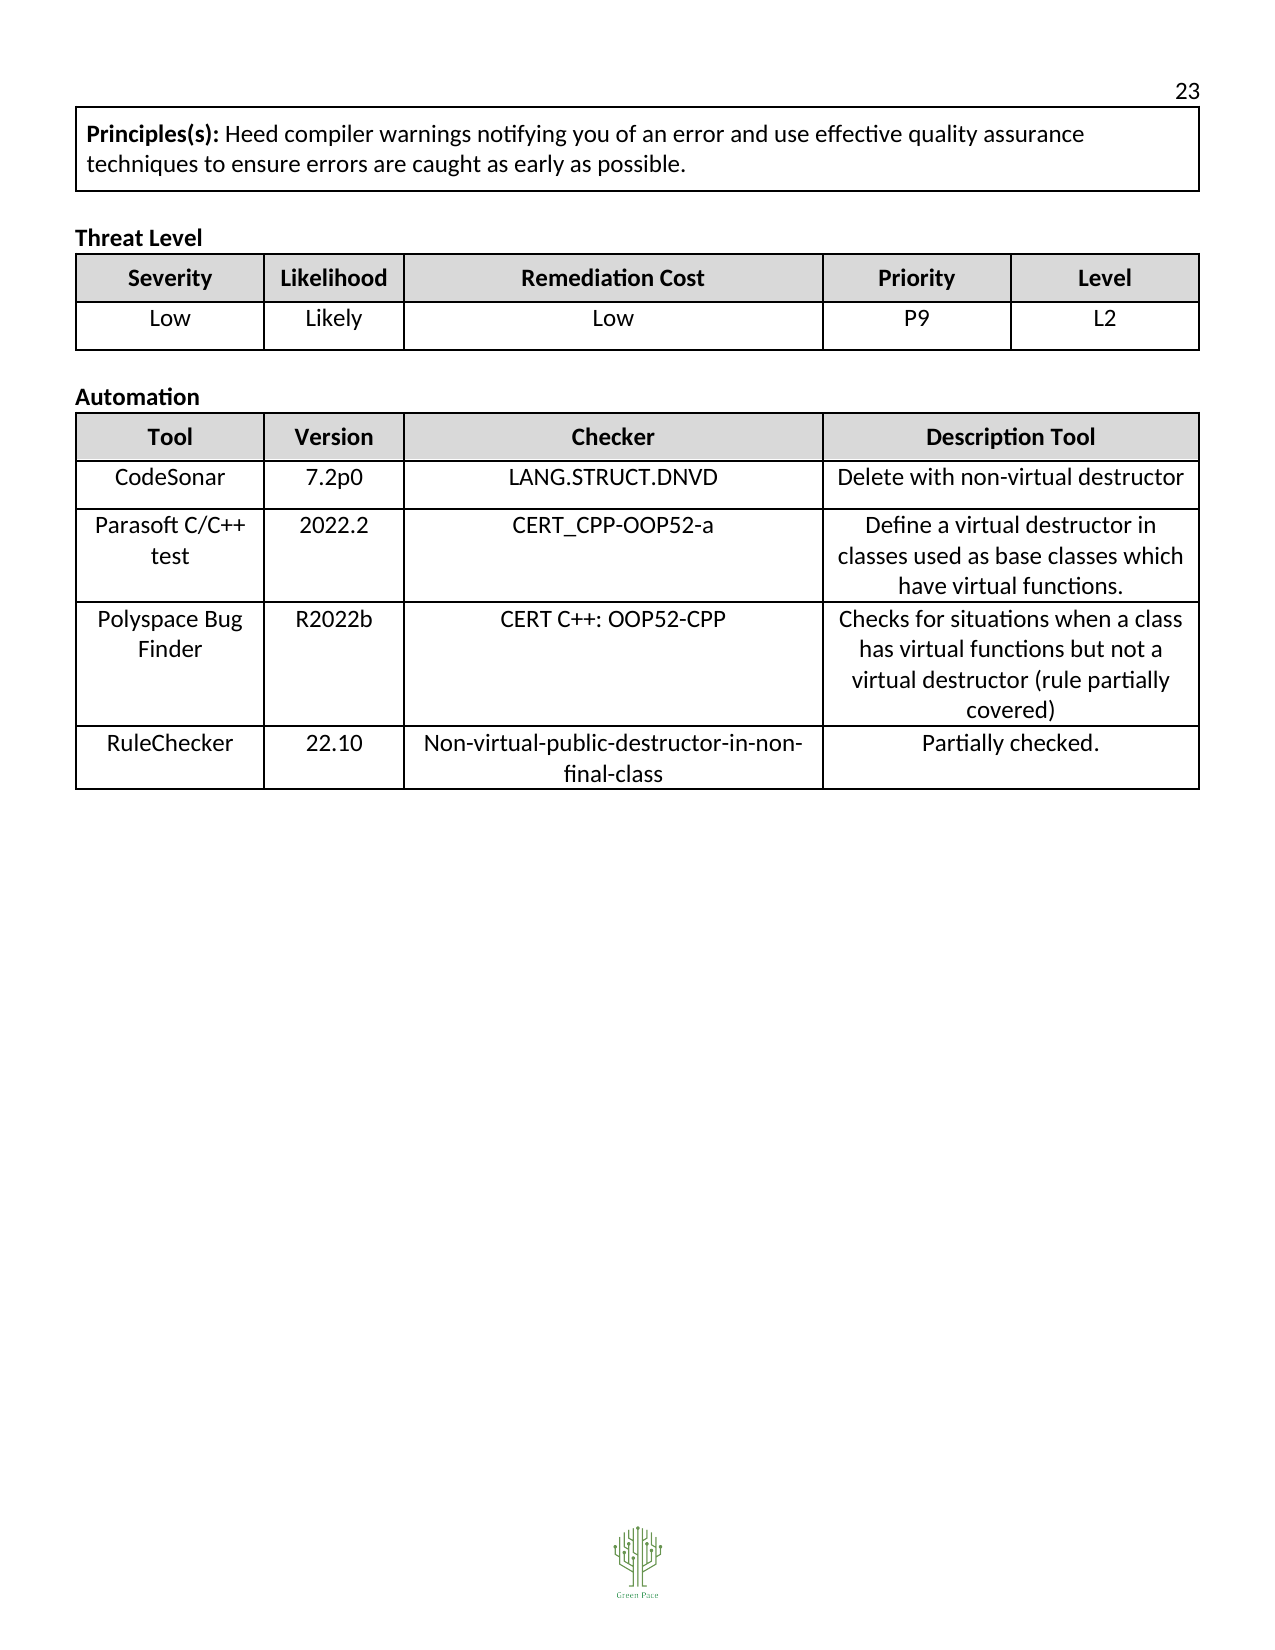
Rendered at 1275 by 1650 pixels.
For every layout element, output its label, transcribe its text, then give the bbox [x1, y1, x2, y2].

table_header Severity [77, 255, 263, 301]
table_cell RuleChecker [77, 727, 263, 788]
table_cell Delete with non-virtual destructor [824, 462, 1198, 507]
table_cell Polyspace Bug Finder [77, 603, 263, 725]
table_cell L2 [1012, 303, 1198, 348]
table_cell Partially checked. [824, 727, 1198, 788]
text Threat Level [75, 222, 1200, 253]
table_cell Non-virtual-public-destructor-in-non-final-class [405, 727, 822, 788]
table_header Likelihood [265, 255, 403, 301]
picture [605, 1521, 670, 1606]
table_cell Checks for situations when a class has virtual functions but not a virtual destructor (rule partially covered) [824, 603, 1198, 725]
table_header Priority [824, 255, 1010, 301]
table_cell Parasoft C/C++ test [77, 510, 263, 601]
table_cell LANG.STRUCT.DNVD [405, 462, 822, 507]
table_cell P9 [824, 303, 1010, 348]
table_cell 2022.2 [265, 510, 403, 601]
table_header Version [265, 414, 403, 459]
table_header Remediation Cost [405, 255, 822, 301]
table_cell 7.2p0 [265, 462, 403, 507]
text Automation [75, 381, 1200, 412]
table_cell CERT_CPP-OOP52-a [405, 510, 822, 601]
table_header Tool [77, 414, 263, 459]
table_cell Low [77, 303, 263, 348]
table_header Principles(s): Heed compiler warnings notifying you of an error and use effective quality assurance techniques to ensure errors are caught as early as possible. [77, 108, 1198, 189]
table_cell R2022b [265, 603, 403, 725]
table_cell Low [405, 303, 822, 348]
table_cell 22.10 [265, 727, 403, 788]
table_cell CERT C++: OOP52-CPP [405, 603, 822, 725]
table_header Description Tool [824, 414, 1198, 459]
table_cell Define a virtual destructor in classes used as base classes which have virtual functions. [824, 510, 1198, 601]
table_cell CodeSonar [77, 462, 263, 507]
table_header Level [1012, 255, 1198, 301]
table_header Checker [405, 414, 822, 459]
table_cell Likely [265, 303, 403, 348]
